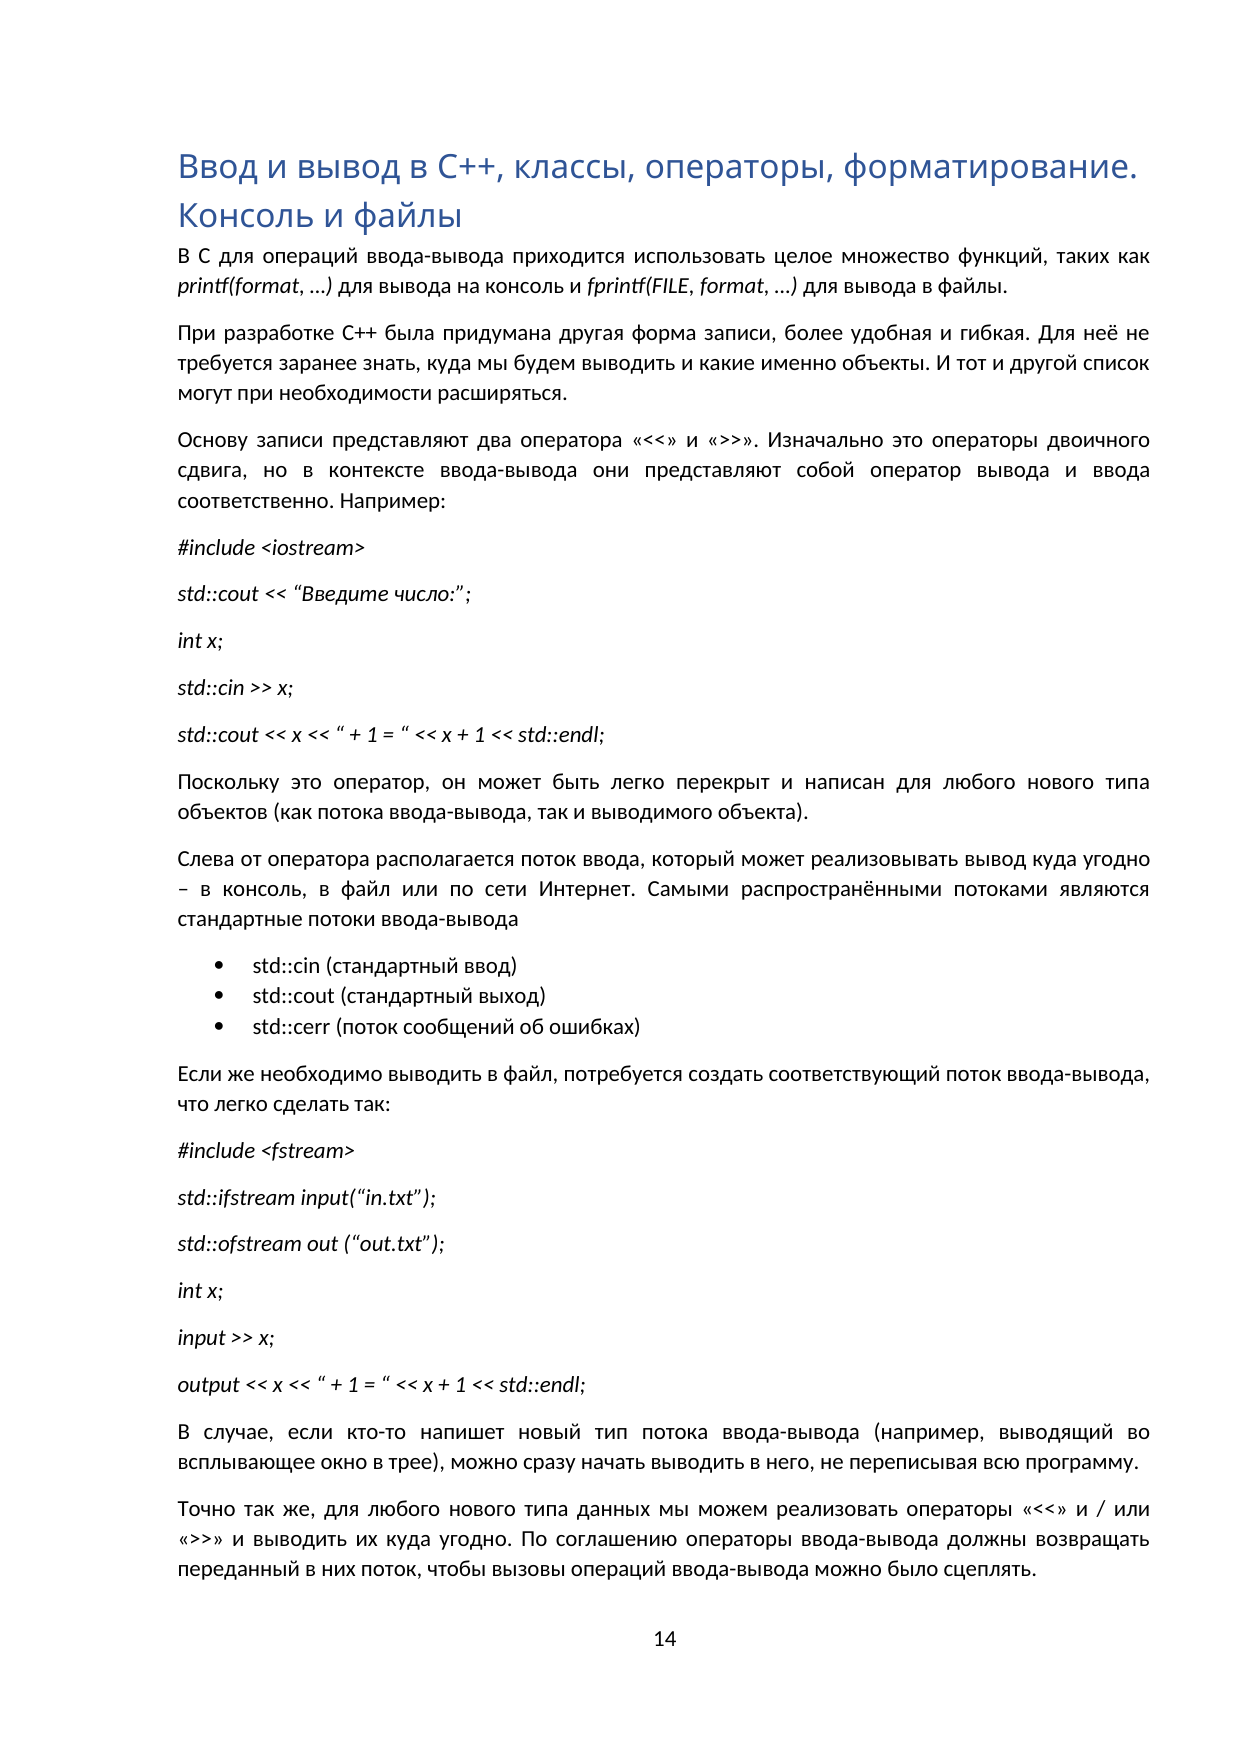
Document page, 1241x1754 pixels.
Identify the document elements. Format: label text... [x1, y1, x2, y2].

text std::ofstream out (“out.txt”); [177, 1229, 1152, 1258]
text При разработке С++ была придумана другая форма записи, более удобная и гибкая. Для неё не требуется заранее знать, куда мы будем выводить и какие именно объекты. И тот и другой список могут при необходимости расширяться. [177, 318, 1152, 407]
text input >> x; [177, 1323, 1152, 1351]
text int x; [177, 1276, 1152, 1304]
list std::cin (стандартный ввод) [215, 951, 1152, 979]
text #include <fstream> [177, 1136, 1152, 1164]
text int x; [177, 626, 1152, 654]
text output << x << “ + 1 = “ << x + 1 << std::endl; [177, 1370, 1152, 1398]
text В случае, если кто-то напишет новый тип потока ввода-вывода (например, выводящий во всплывающее окно в трее), можно сразу начать выводить в него, не переписывая всю программу. [177, 1417, 1152, 1475]
text Слева от оператора располагается поток ввода, который может реализовывать вывод куда угодно – в консоль, в файл или по сети Интернет. Самыми распространёнными потоками являются стандартные потоки ввода-вывода [177, 844, 1152, 933]
text Основу записи представляют два оператора «<<» и «>>». Изначально это операторы двоичного сдвига, но в контексте ввода-вывода они представляют собой оператор вывода и ввода соответственно. Например: [177, 425, 1152, 514]
text #include <iostream> [177, 533, 1152, 561]
text std::cin >> x; [177, 673, 1152, 701]
text В С для операций ввода-вывода приходится использовать целое множество функций, таких как printf(format, …) для вывода на консоль и fprintf(FILE, format, …) для вывода в файлы. [177, 241, 1152, 299]
text Если же необходимо выводить в файл, потребуется создать соответствующий поток ввода-вывода, что легко сделать так: [177, 1059, 1152, 1117]
text std::ifstream input(“in.txt”); [177, 1183, 1152, 1211]
list std::cerr (поток сообщений об ошибках) [215, 1012, 1152, 1040]
subtitle Ввод и вывод в C++, классы, операторы, форматирование. Консоль и файлы [177, 143, 1152, 237]
text Точно так же, для любого нового типа данных мы можем реализовать операторы «<<» и / или «>>» и выводить их куда угодно. По соглашению операторы ввода-вывода должны возвращать переданный в них поток, чтобы вызовы операций ввода-вывода можно было сцеплять. [177, 1494, 1152, 1583]
text std::cout << “Введите число:”; [177, 579, 1152, 608]
text std::cout << x << “ + 1 = “ << x + 1 << std::endl; [177, 720, 1152, 748]
list std::cout (стандартный выход) [215, 982, 1152, 1010]
text Поскольку это оператор, он может быть легко перекрыт и написан для любого нового типа объектов (как потока ввода-вывода, так и выводимого объекта). [177, 767, 1152, 825]
